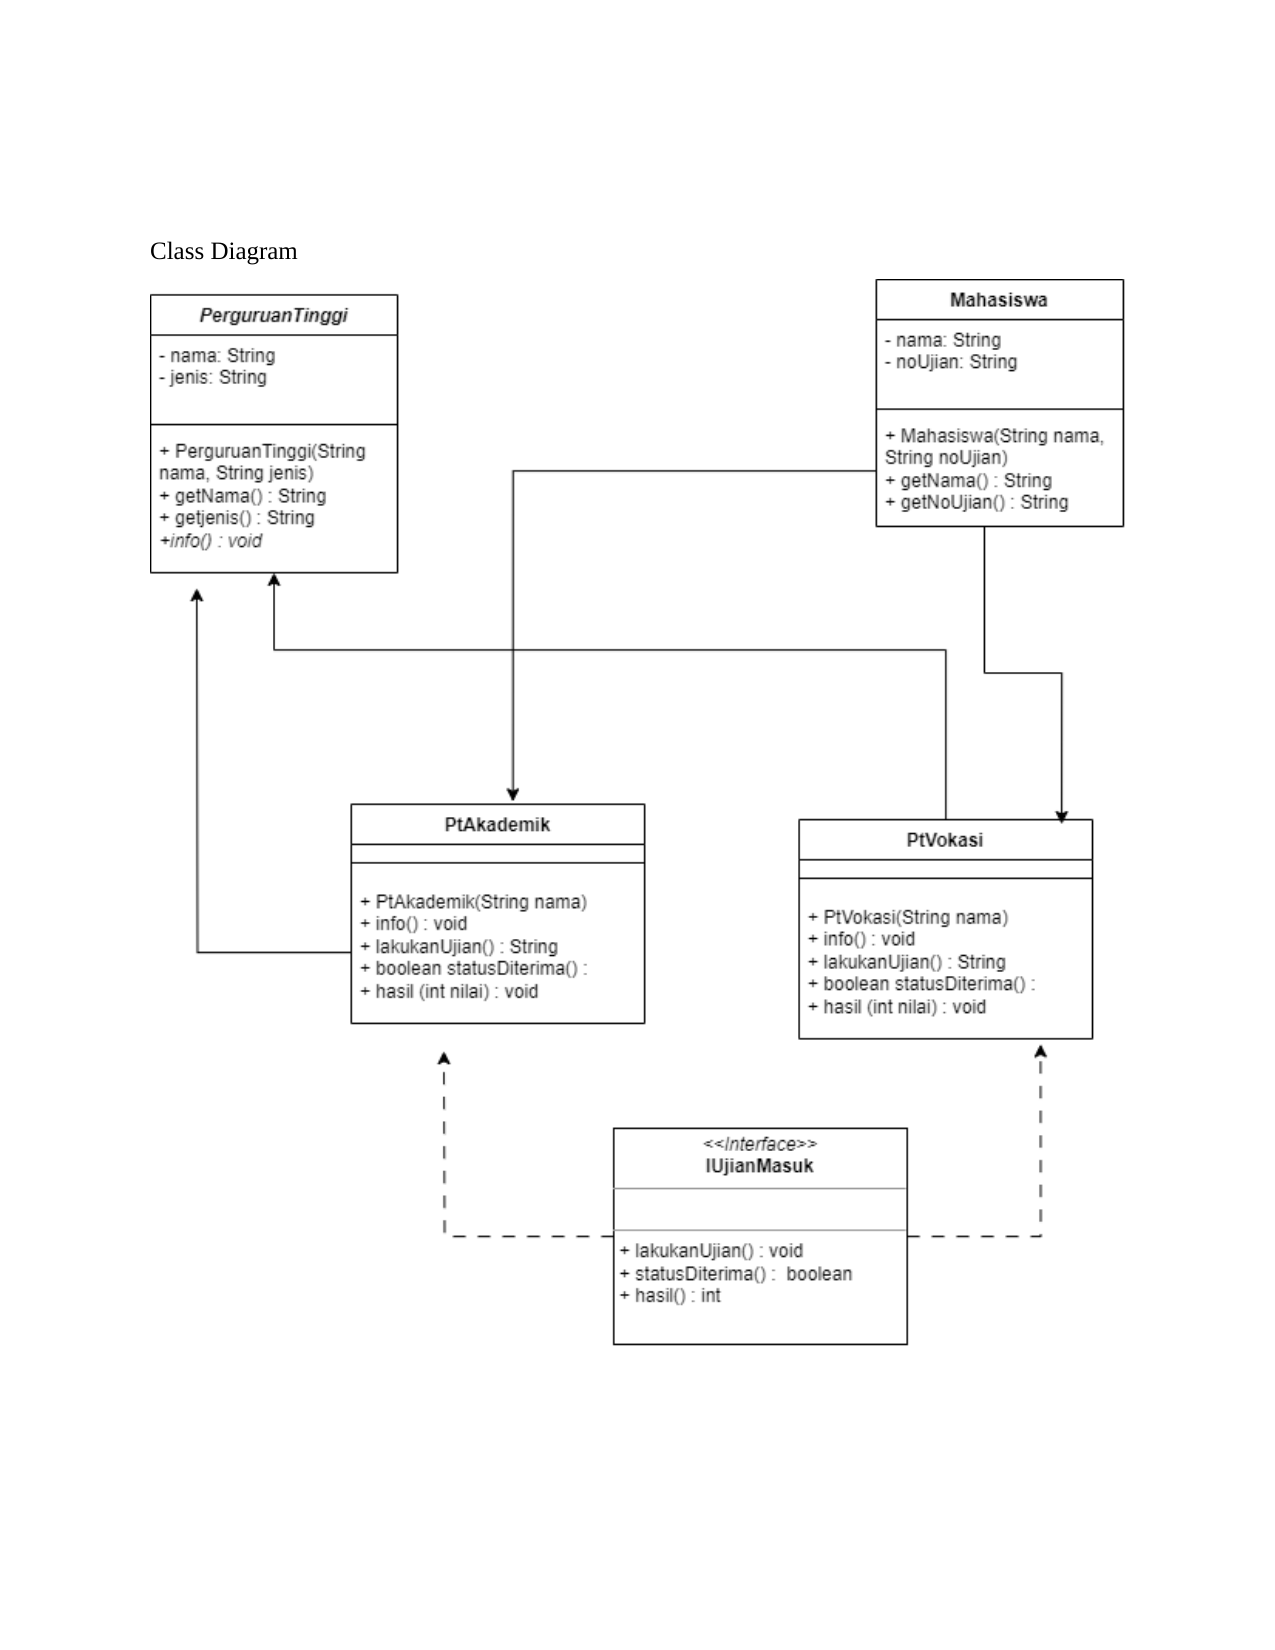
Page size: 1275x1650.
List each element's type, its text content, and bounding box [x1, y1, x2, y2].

text Class Diagram [150, 236, 1125, 265]
picture [150, 279, 1125, 1347]
